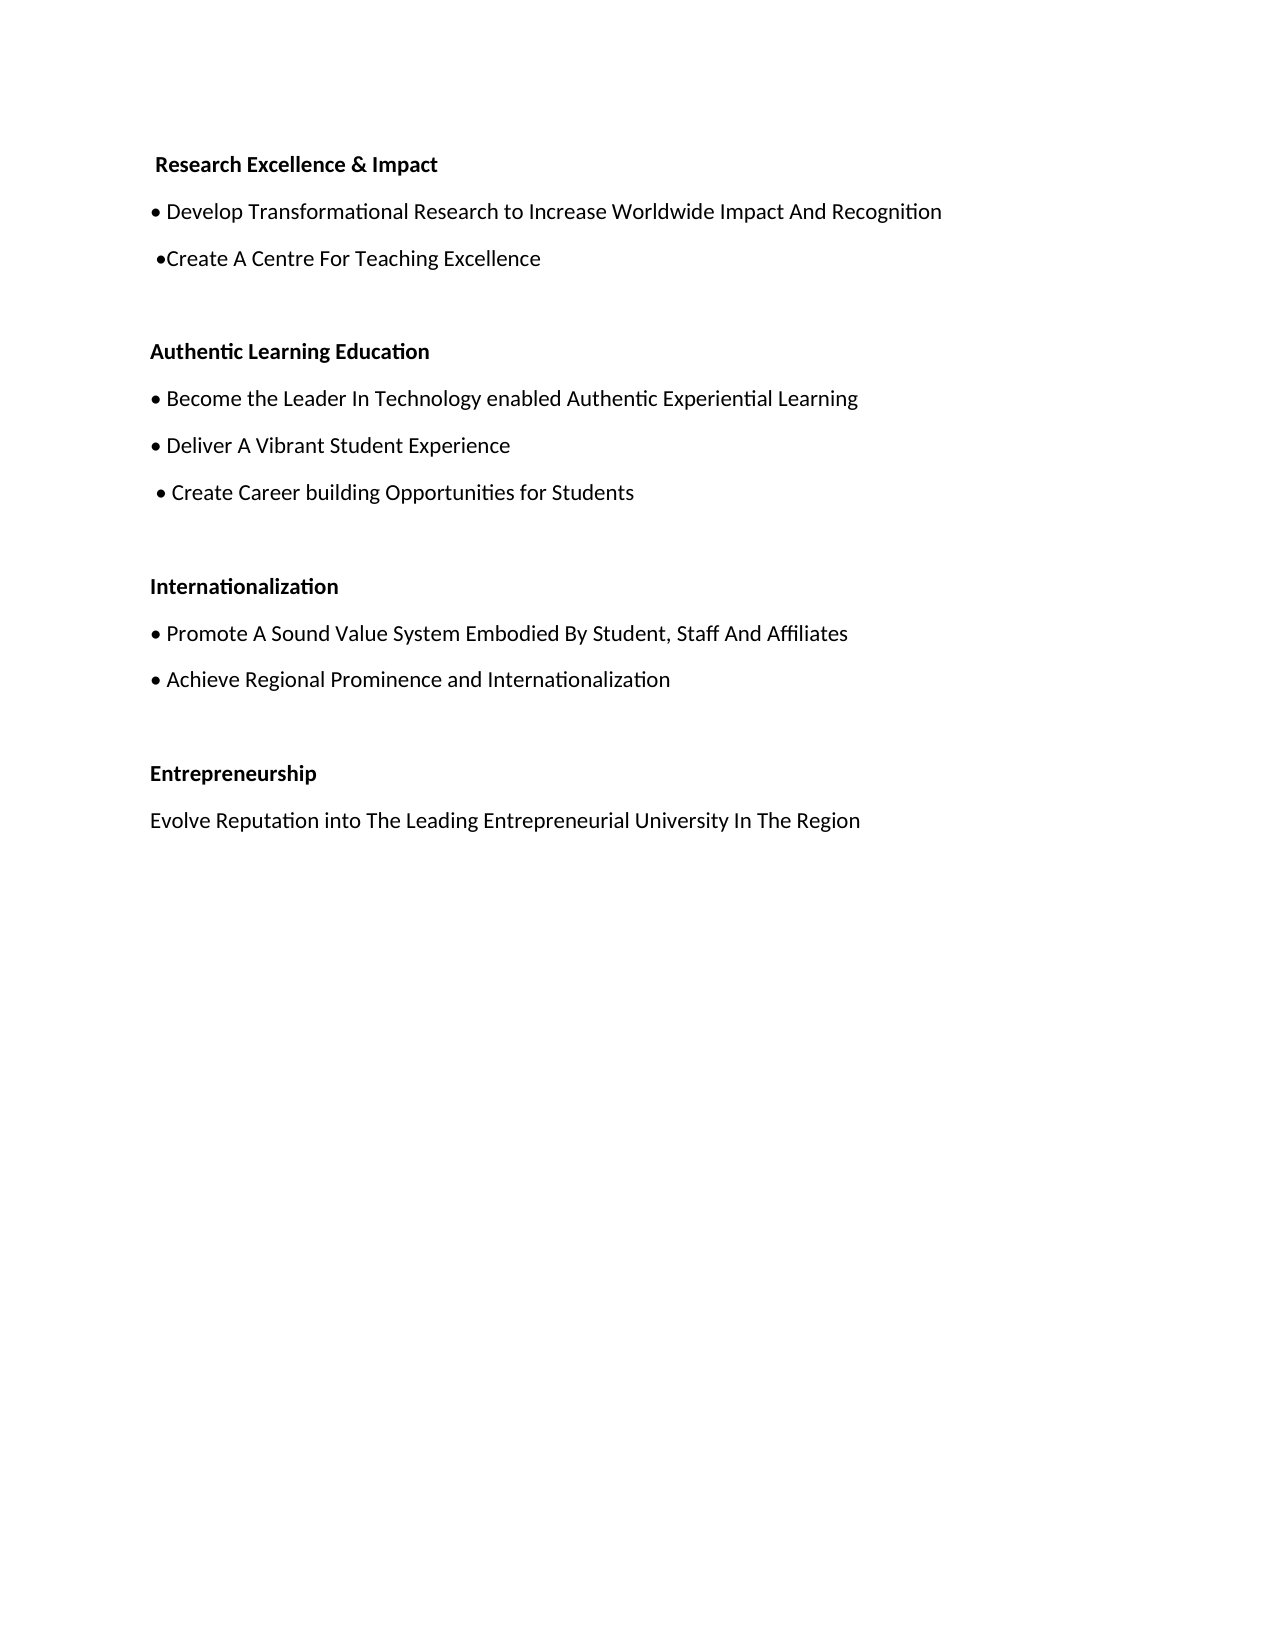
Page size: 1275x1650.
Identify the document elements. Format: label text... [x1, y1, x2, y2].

text • Create Career building Opportunities for Students [150, 478, 1125, 506]
text •Create A Centre For Teaching Excellence [150, 244, 1125, 272]
text • Achieve Regional Prominence and Internationalization [150, 666, 1125, 694]
text Research Excellence & Impact [150, 150, 1125, 178]
text • Become the Leader In Technology enabled Authentic Experiential Learning [150, 384, 1125, 412]
text Entrepreneurship [150, 759, 1125, 787]
text Evolve Reputation into The Leading Entrepreneurial University In The Region [150, 806, 1125, 834]
text Authentic Learning Education [150, 337, 1125, 366]
text • Develop Transformational Research to Increase Worldwide Impact And Recognition [150, 197, 1125, 225]
text Internationalization [150, 572, 1125, 600]
text • Promote A Sound Value System Embodied By Student, Staff And Affiliates [150, 619, 1125, 647]
text • Deliver A Vibrant Student Experience [150, 431, 1125, 459]
